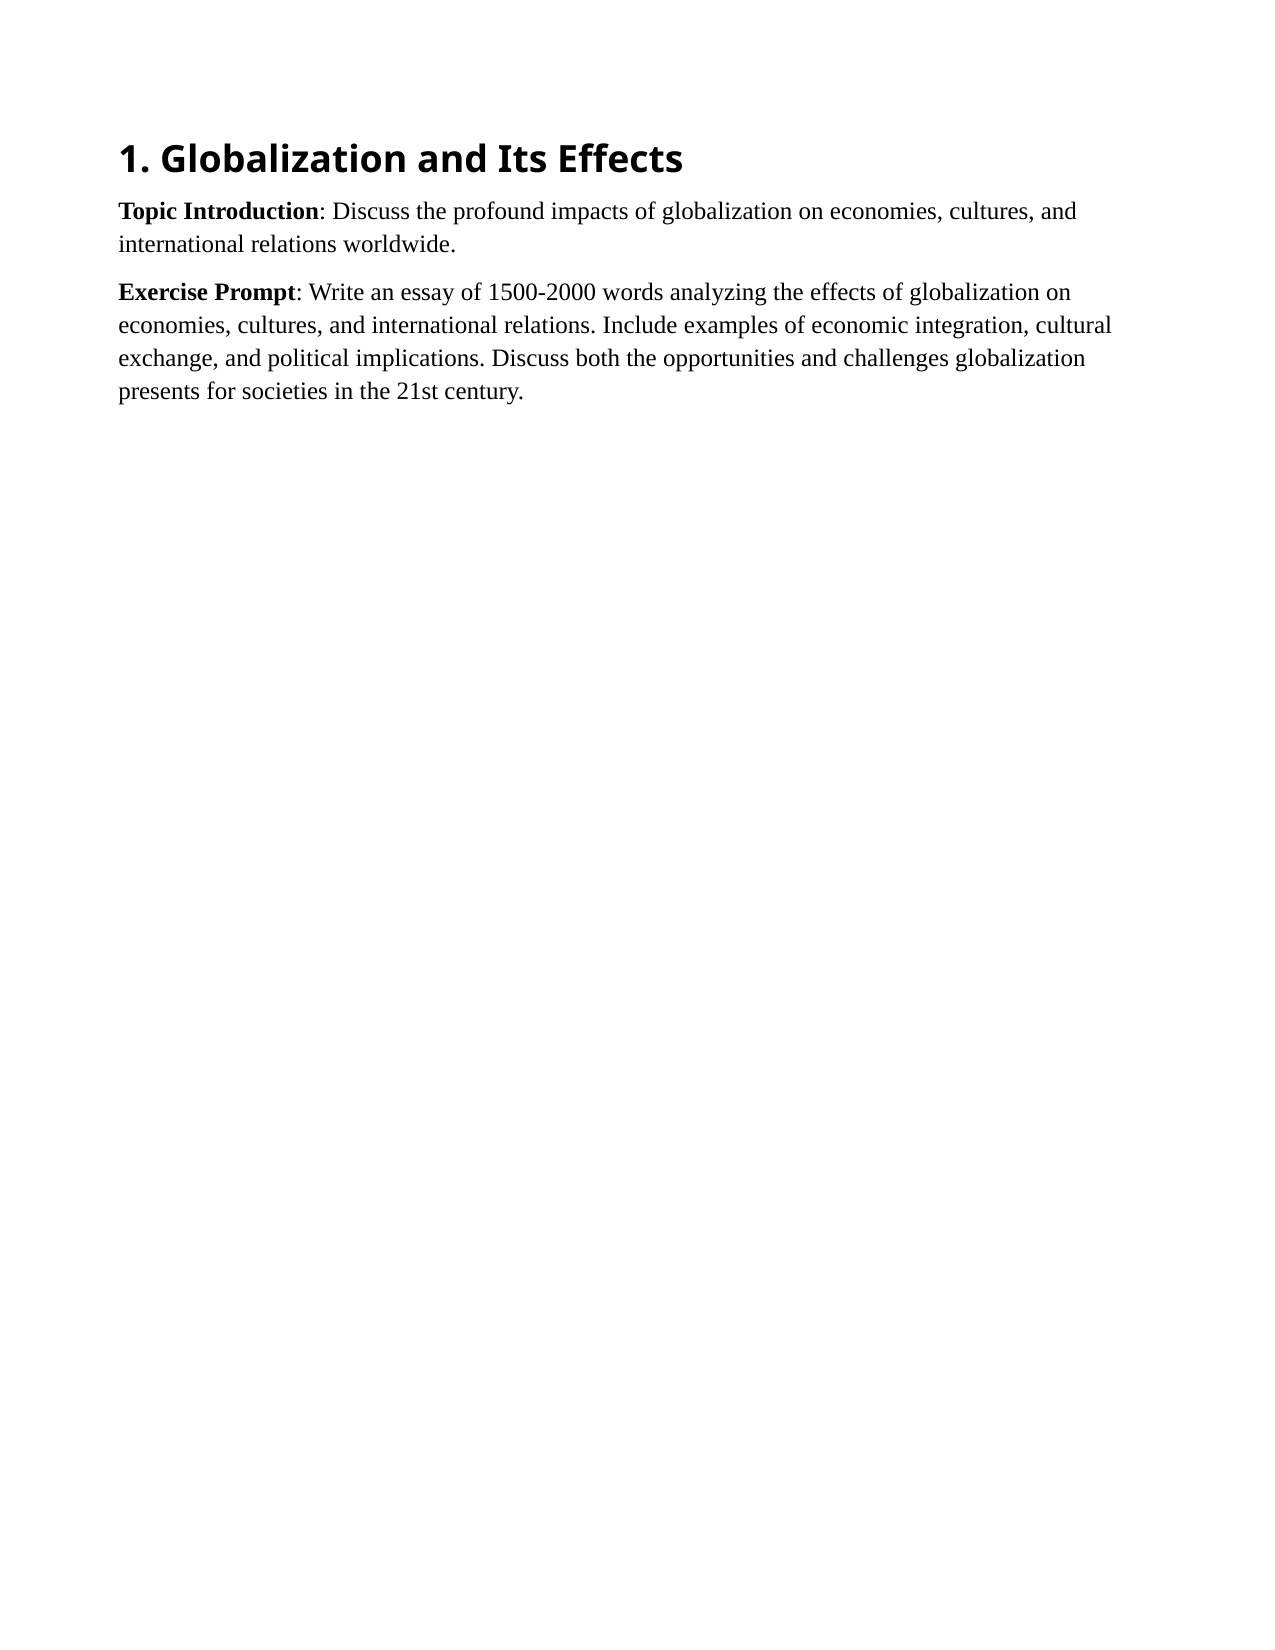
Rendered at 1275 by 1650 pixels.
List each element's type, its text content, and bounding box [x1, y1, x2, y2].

text Exercise Prompt: Write an essay of 1500-2000 words analyzing the effects of globalization on economies, cultures, and international relations. Include examples of economic integration, cultural exchange, and political implications. Discuss both the opportunities and challenges globalization presents for societies in the 21st century. [118, 277, 1157, 405]
text Topic Introduction: Discuss the profound impacts of globalization on economies, cultures, and international relations worldwide. [118, 196, 1157, 258]
subtitle 1. Globalization and Its Effects [118, 133, 1157, 184]
